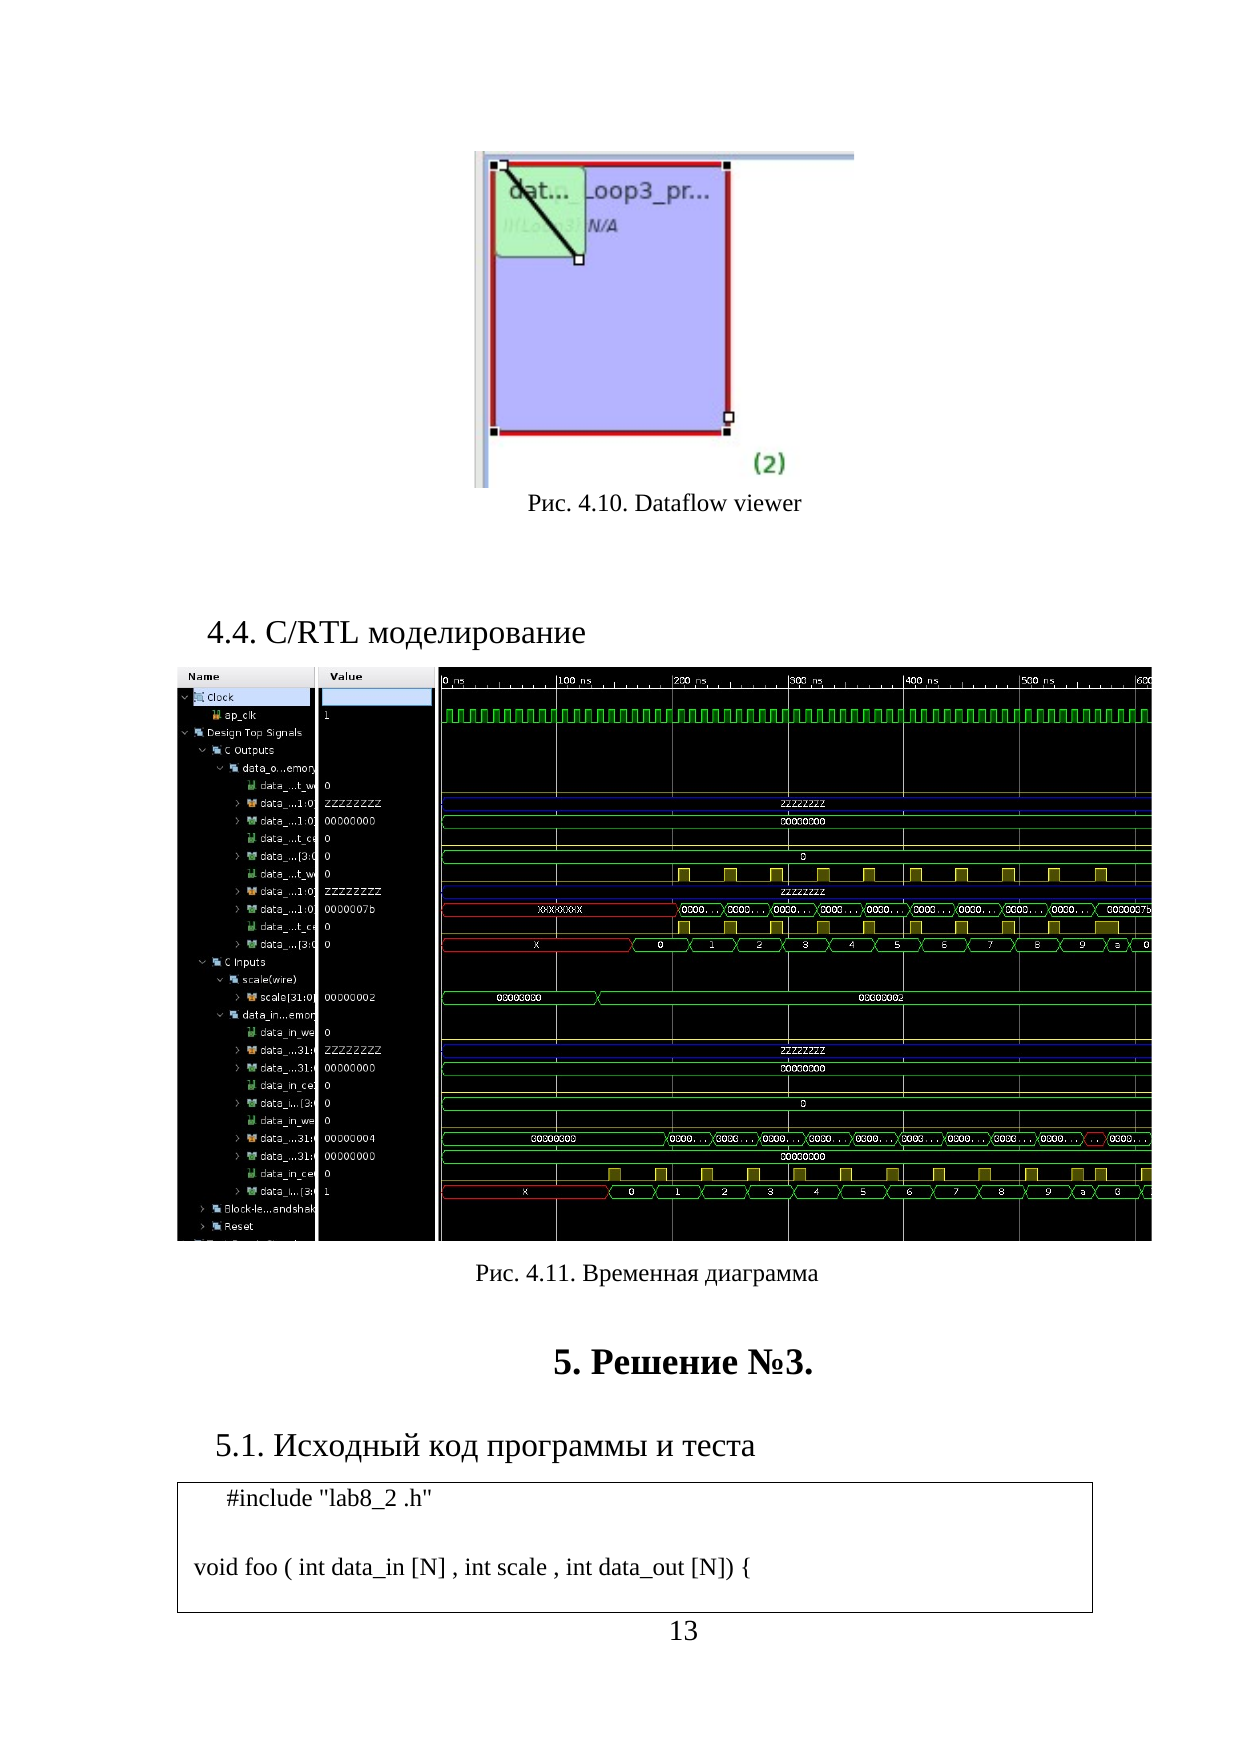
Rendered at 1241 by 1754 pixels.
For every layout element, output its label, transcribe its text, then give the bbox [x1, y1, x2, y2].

text Рис. 4.10. Dataflow viewer [177, 488, 1152, 516]
subtitle 4.4. С/RTL моделирование [207, 613, 1152, 651]
subtitle 5.1. Исходный код программы и теста [177, 1425, 1152, 1463]
subtitle 5. Решение №3. [177, 1339, 1152, 1382]
text Рис. 4.11. Временная диаграмма [177, 1258, 819, 1286]
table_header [178, 1483, 1092, 1612]
picture [474, 151, 855, 488]
picture [177, 667, 1152, 1241]
